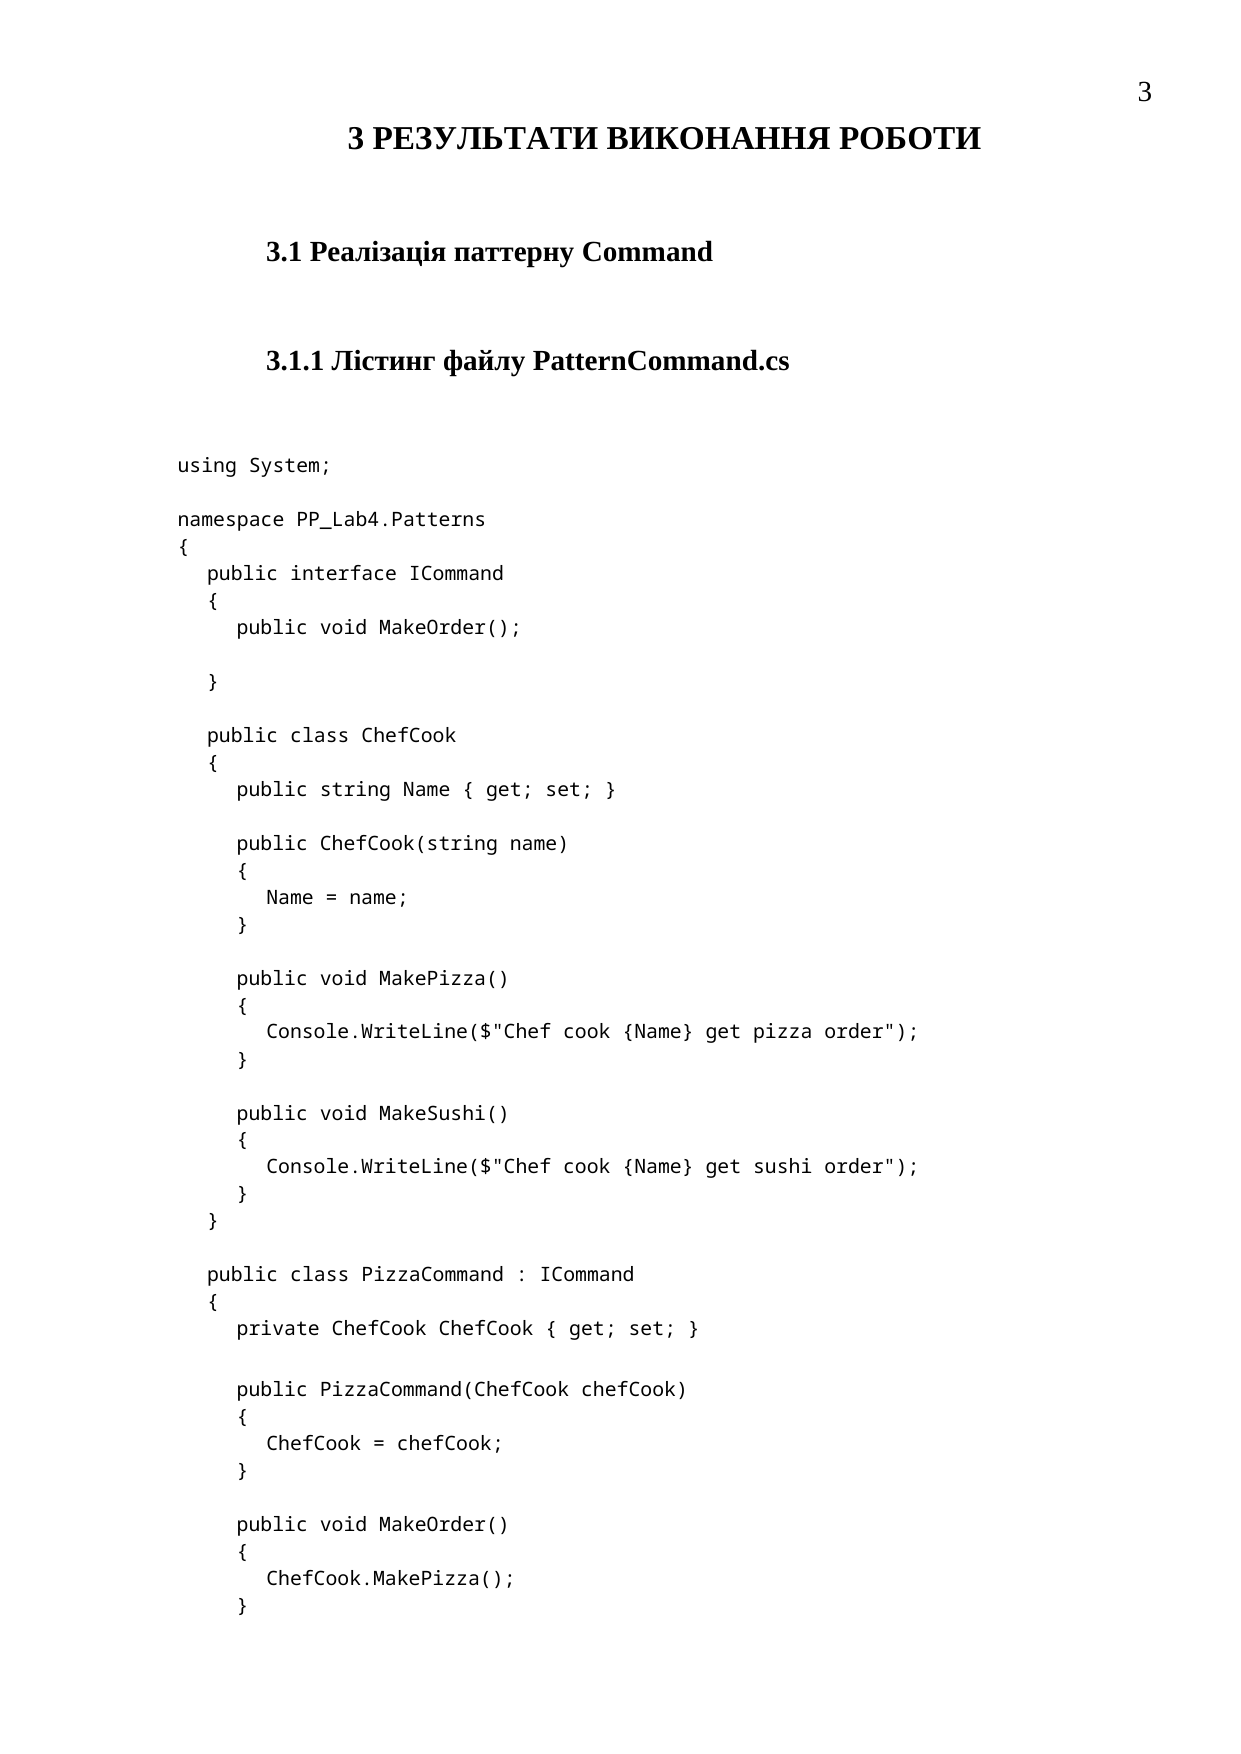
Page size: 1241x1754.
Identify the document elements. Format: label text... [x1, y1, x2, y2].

text { [177, 532, 1152, 559]
text public void MakeOrder(); [177, 613, 1152, 640]
text { [177, 1126, 1152, 1153]
text public void MakeSushi() [177, 1099, 1152, 1126]
text Console.WriteLine($"Chef cook {Name} get sushi order"); [177, 1153, 1152, 1180]
text { [177, 991, 1152, 1018]
text { [177, 1402, 1152, 1429]
list Лістинг файлу PatternCommand.cs [177, 343, 1152, 376]
list Результати виконання роботи [177, 118, 1152, 156]
text { [177, 856, 1152, 883]
text public class ChefCook [177, 721, 1152, 748]
text Name = name; [177, 883, 1152, 910]
text } [177, 1207, 1152, 1234]
text } [177, 1180, 1152, 1207]
text } [177, 1591, 1152, 1618]
text { [177, 1537, 1152, 1564]
text public string Name { get; set; } [177, 775, 1152, 802]
text { [177, 586, 1152, 613]
text public PizzaCommand(ChefCook chefCook) [177, 1375, 1152, 1402]
text public ChefCook(string name) [177, 829, 1152, 856]
text Console.WriteLine($"Chef cook {Name} get pizza order"); [177, 1018, 1152, 1045]
text } [177, 910, 1152, 937]
text namespace PP_Lab4.Patterns [177, 505, 1152, 532]
text { [177, 748, 1152, 775]
text public class PizzaCommand : ICommand [177, 1261, 1152, 1288]
text { [177, 1288, 1152, 1314]
text using System; [177, 451, 1152, 478]
text ChefCook.MakePizza(); [177, 1564, 1152, 1591]
text } [177, 667, 1152, 694]
text public void MakeOrder() [177, 1510, 1152, 1537]
text public void MakePizza() [177, 964, 1152, 991]
text } [177, 1456, 1152, 1483]
list Реалізація паттерну Command [177, 234, 1152, 267]
text } [177, 1045, 1152, 1072]
text public interface ICommand [177, 559, 1152, 586]
text ChefCook = chefCook; [177, 1429, 1152, 1456]
text private ChefCook ChefCook { get; set; } [177, 1314, 1152, 1342]
